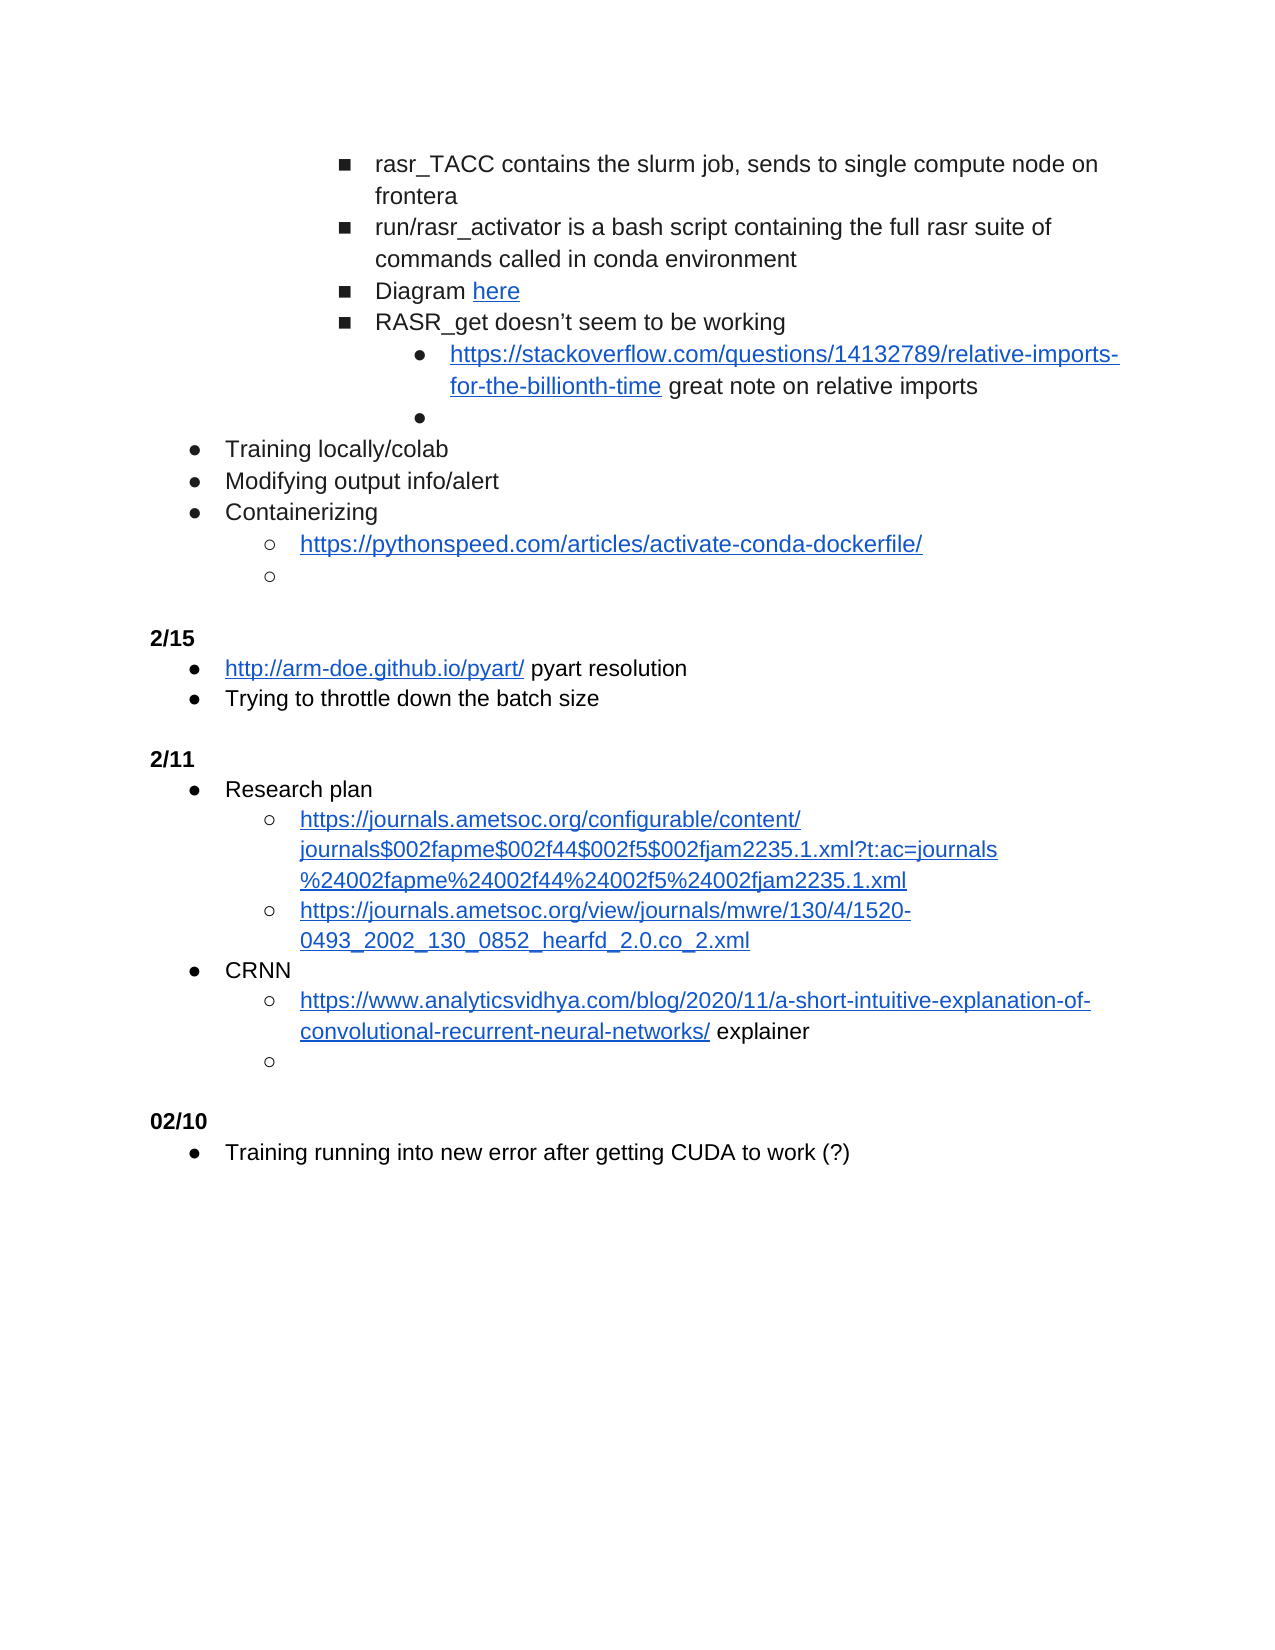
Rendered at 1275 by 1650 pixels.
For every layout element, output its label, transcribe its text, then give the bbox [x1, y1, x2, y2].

list Modifying output info/alert [187, 467, 1125, 494]
list Containerizing [187, 498, 1125, 526]
list https://www.analyticsvidhya.com/blog/2020/11/a-short-intuitive-explanation-of-convolutional-recurrent-neural-networks/ explainer [262, 987, 1125, 1044]
list Training locally/colab [187, 435, 1125, 463]
list http://arm-doe.github.io/pyart/ pyart resolution [187, 655, 1125, 682]
list CRNN [187, 957, 1125, 984]
list Training running into new error after getting CUDA to work (?) [187, 1138, 1125, 1165]
list Research plan [187, 776, 1125, 802]
text 2/15 [150, 625, 1125, 651]
list https://journals.ametsoc.org/view/journals/mwre/130/4/1520-0493_2002_130_0852_hearfd_2.0.co_2.xml [262, 897, 1125, 953]
list https://journals.ametsoc.org/configurable/content/journals$002fapme$002f44$002f5$002fjam2235.1.xml?t:ac=journals%24002fapme%24002f44%24002f5%24002fjam2235.1.xml [262, 806, 1125, 893]
list rasr_TACC contains the slurm job, sends to single compute node on frontera [337, 150, 1125, 209]
list run/rasr_activator is a bash script containing the full rasr suite of commands called in conda environment [337, 213, 1125, 273]
text 2/11 [150, 746, 1125, 772]
list RASR_get doesn’t seem to be working [337, 308, 1125, 336]
list Diagram here [337, 277, 1125, 304]
list https://stackoverflow.com/questions/14132789/relative-imports-for-the-billionth-time great note on relative imports [412, 340, 1125, 399]
text 02/10 [150, 1108, 1125, 1135]
list Trying to throttle down the batch size [187, 685, 1125, 712]
list https://pythonspeed.com/articles/activate-conda-dockerfile/ [262, 530, 1125, 558]
